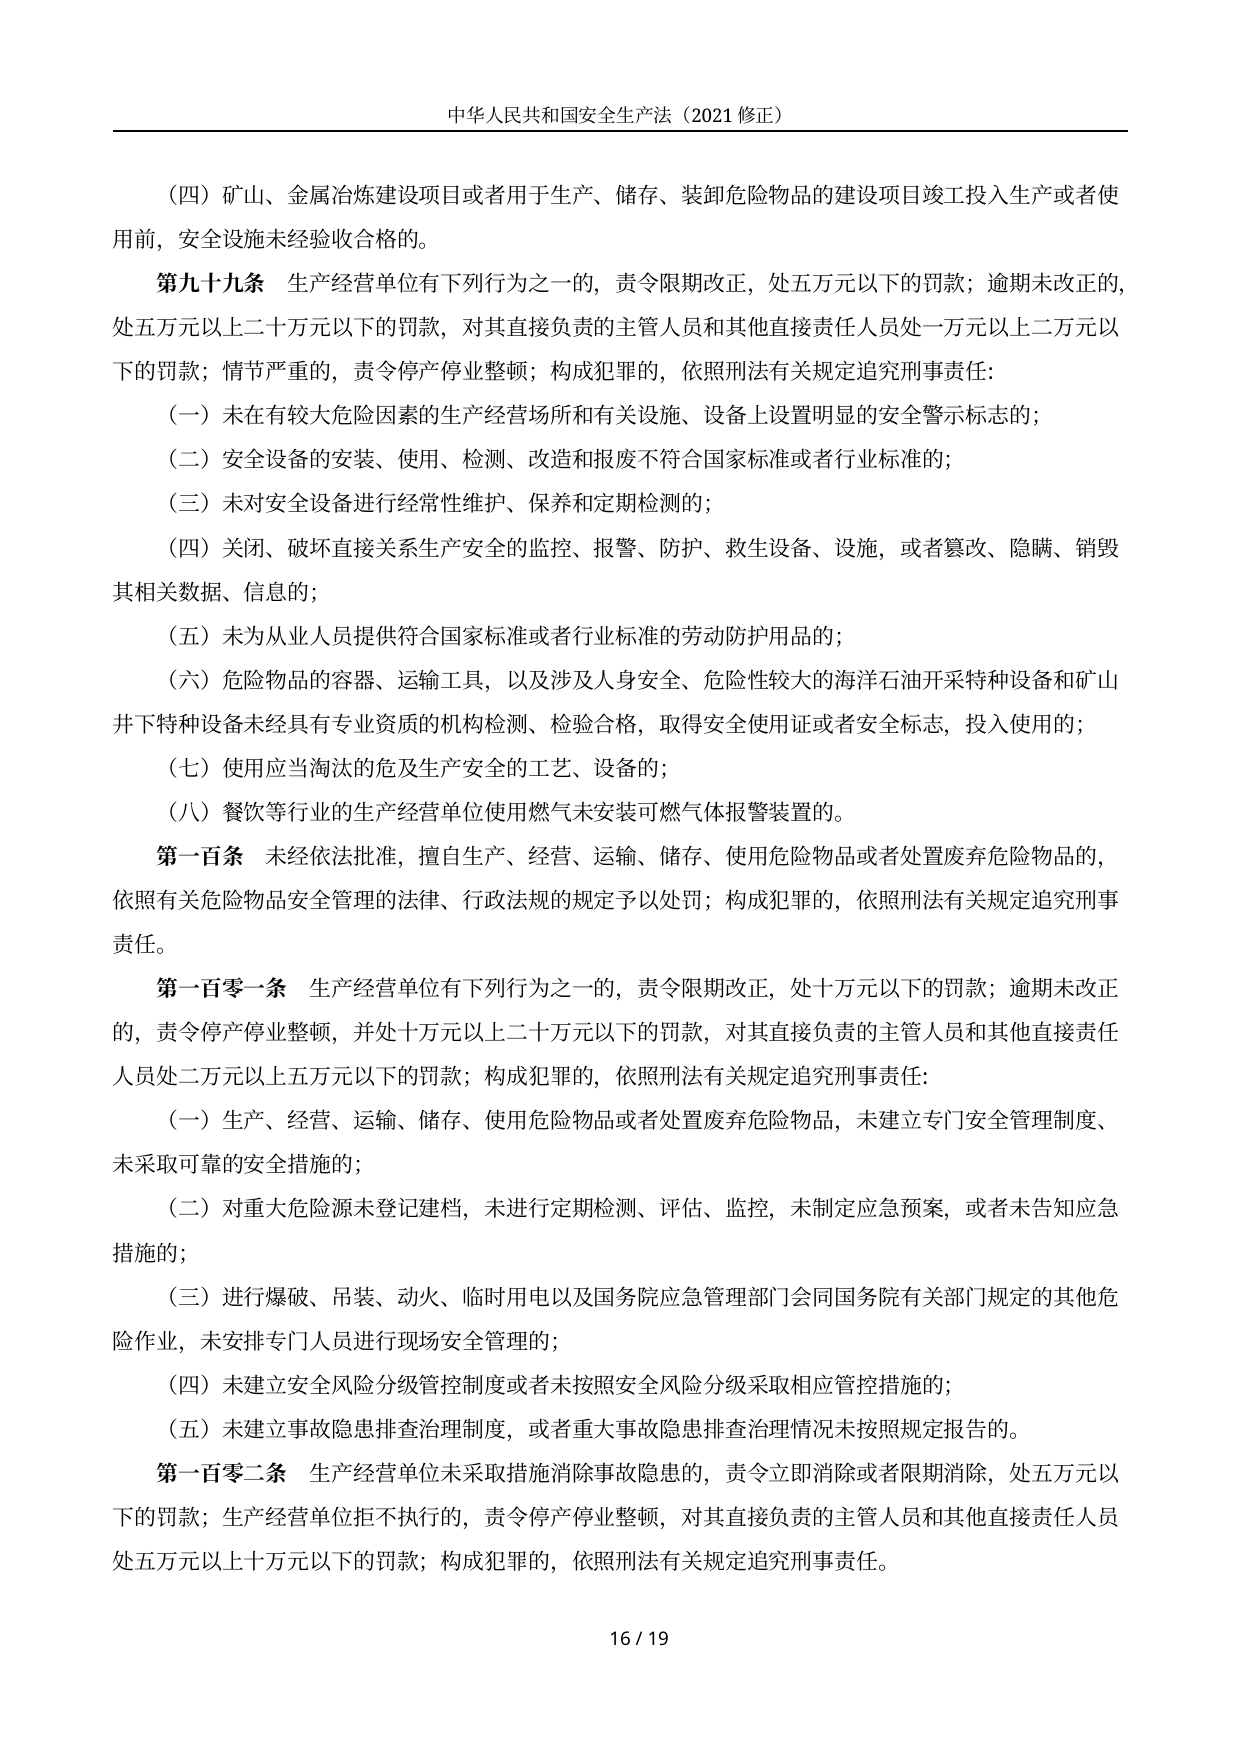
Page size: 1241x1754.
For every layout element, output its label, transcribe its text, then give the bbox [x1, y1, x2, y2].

text （二）对重大危险源未登记建档，未进行定期检测、评估、监控，未制定应急预案，或者未告知应急措施的； [112, 1185, 1128, 1273]
text （三）进行爆破、吊装、动火、临时用电以及国务院应急管理部门会同国务院有关部门规定的其他危险作业，未安排专门人员进行现场安全管理的； [112, 1273, 1128, 1362]
text （一）生产、经营、运输、储存、使用危险物品或者处置废弃危险物品，未建立专门安全管理制度、未采取可靠的安全措施的； [112, 1097, 1128, 1185]
text （七）使用应当淘汰的危及生产安全的工艺、设备的； [112, 745, 1128, 789]
text （四）未建立安全风险分级管控制度或者未按照安全风险分级采取相应管控措施的； [112, 1362, 1128, 1406]
text （四）关闭、破坏直接关系生产安全的监控、报警、防护、救生设备、设施，或者篡改、隐瞒、销毁其相关数据、信息的； [112, 524, 1128, 613]
text （三）未对安全设备进行经常性维护、保养和定期检测的； [112, 480, 1128, 524]
text （八）餐饮等行业的生产经营单位使用燃气未安装可燃气体报警装置的。 [112, 789, 1128, 833]
text （一）未在有较大危险因素的生产经营场所和有关设施、设备上设置明显的安全警示标志的； [112, 392, 1128, 436]
text 第一百零一条 生产经营单位有下列行为之一的，责令限期改正，处十万元以下的罚款；逾期未改正的，责令停产停业整顿，并处十万元以上二十万元以下的罚款，对其直接负责的主管人员和其他直接责任人员处二万元以上五万元以下的罚款；构成犯罪的，依照刑法有关规定追究刑事责任: [112, 965, 1128, 1097]
text （五）未为从业人员提供符合国家标准或者行业标准的劳动防护用品的； [112, 613, 1128, 657]
text （二）安全设备的安装、使用、检测、改造和报废不符合国家标准或者行业标准的； [112, 436, 1128, 480]
text （六）危险物品的容器、运输工具，以及涉及人身安全、危险性较大的海洋石油开采特种设备和矿山井下特种设备未经具有专业资质的机构检测、检验合格，取得安全使用证或者安全标志，投入使用的； [112, 657, 1128, 745]
text （四）矿山、金属冶炼建设项目或者用于生产、储存、装卸危险物品的建设项目竣工投入生产或者使用前，安全设施未经验收合格的。 [112, 172, 1128, 260]
text （五）未建立事故隐患排查治理制度，或者重大事故隐患排查治理情况未按照规定报告的。 [112, 1406, 1128, 1450]
text 第一百零二条 生产经营单位未采取措施消除事故隐患的，责令立即消除或者限期消除，处五万元以下的罚款；生产经营单位拒不执行的，责令停产停业整顿，对其直接负责的主管人员和其他直接责任人员处五万元以上十万元以下的罚款；构成犯罪的，依照刑法有关规定追究刑事责任。 [112, 1450, 1128, 1582]
text 第九十九条 生产经营单位有下列行为之一的，责令限期改正，处五万元以下的罚款；逾期未改正的，处五万元以上二十万元以下的罚款，对其直接负责的主管人员和其他直接责任人员处一万元以上二万元以下的罚款；情节严重的，责令停产停业整顿；构成犯罪的，依照刑法有关规定追究刑事责任: [112, 260, 1128, 392]
text 第一百条 未经依法批准，擅自生产、经营、运输、储存、使用危险物品或者处置废弃危险物品的，依照有关危险物品安全管理的法律、行政法规的规定予以处罚；构成犯罪的，依照刑法有关规定追究刑事责任。 [112, 833, 1128, 965]
